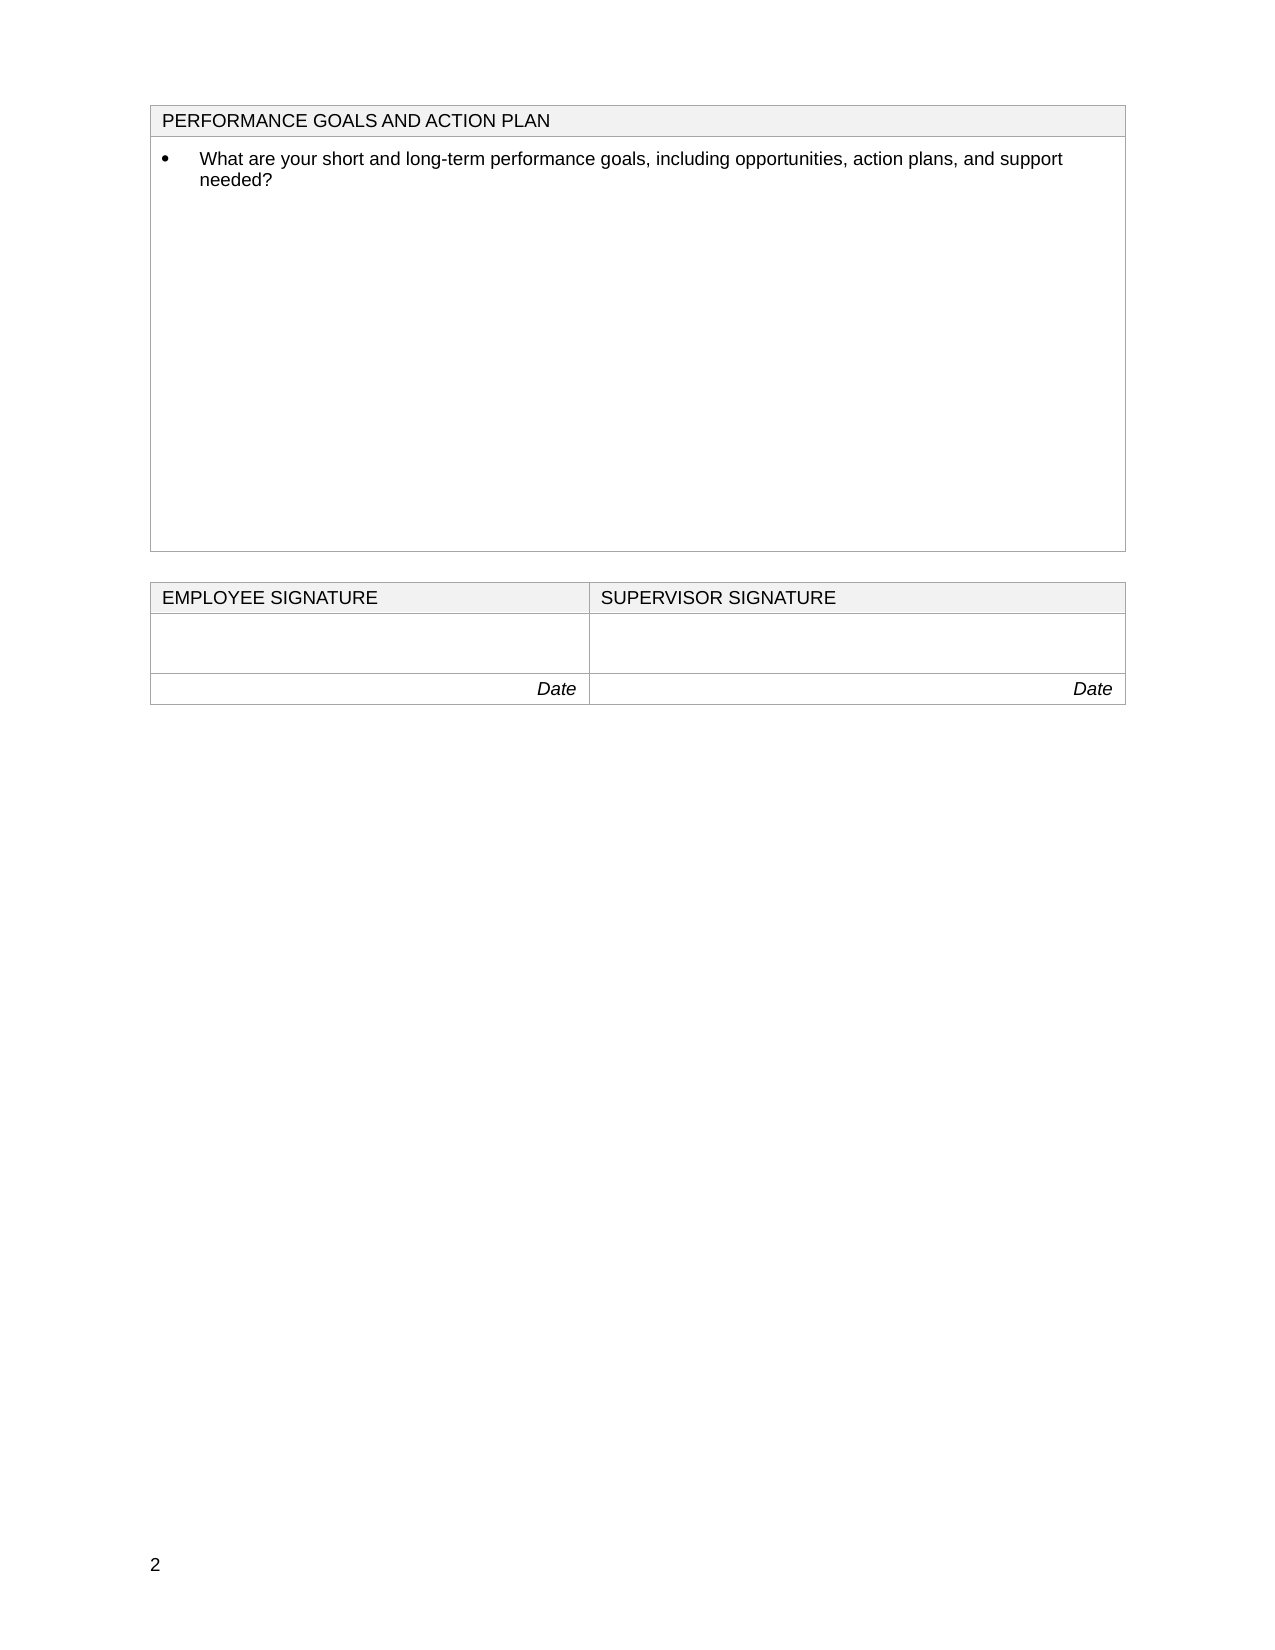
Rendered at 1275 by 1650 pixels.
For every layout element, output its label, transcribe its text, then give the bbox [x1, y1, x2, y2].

table_cell What are your short and long-term performance goals, including opportunities, action plans, and support needed? [151, 137, 1125, 551]
table_cell PERFORMANCE GOALS AND ACTION PLAN [151, 106, 1125, 136]
table_cell [590, 614, 1125, 672]
table_cell [151, 614, 589, 672]
